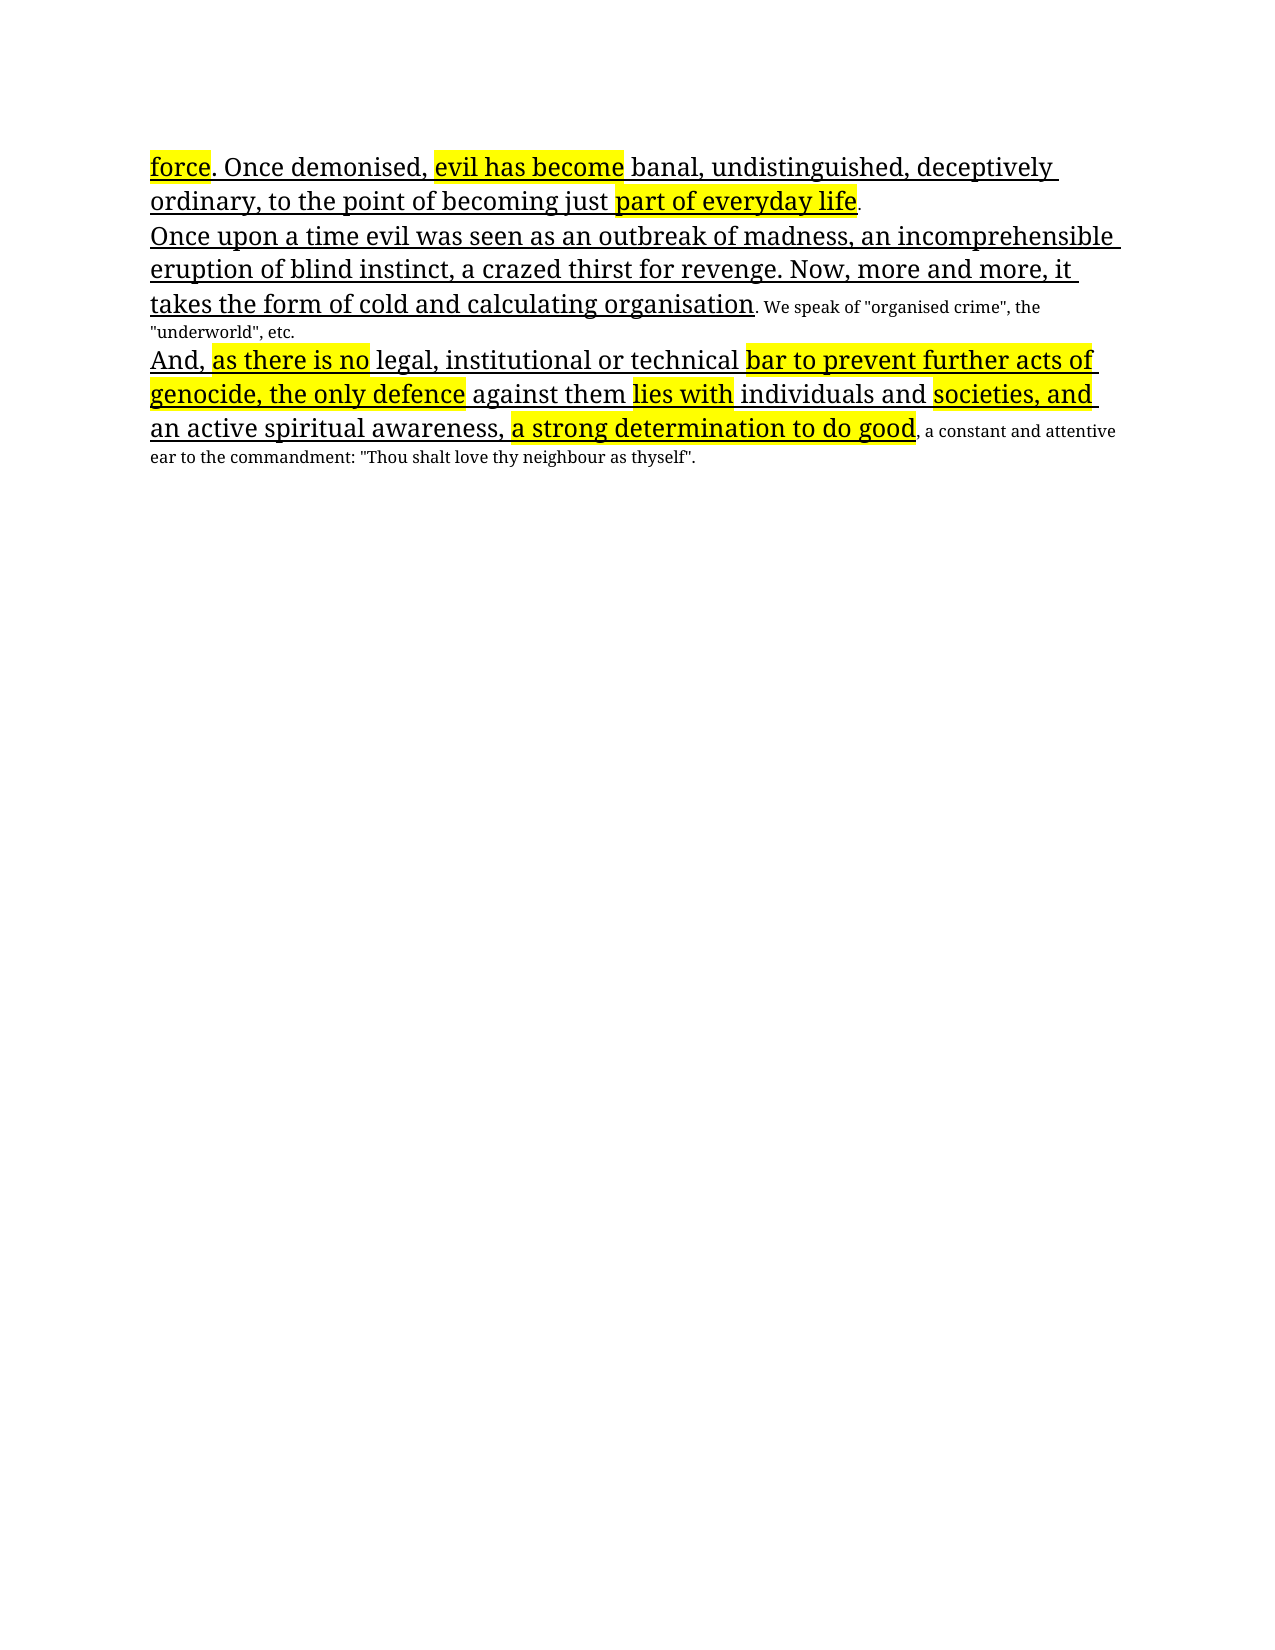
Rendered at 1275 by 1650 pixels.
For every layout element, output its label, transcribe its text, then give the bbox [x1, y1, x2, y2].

text And, as there is no legal, institutional or technical bar to prevent further acts of genocide, the only defence against them lies with individuals and societies, and an active spiritual awareness, a strong determination to do good, a constant and attentive ear to the commandment: "Thou shalt love thy neighbour as thyself". [150, 343, 1125, 468]
text Once upon a time evil was seen as an outbreak of madness, an incomprehensible eruption of blind instinct, a crazed thirst for revenge. Now, more and more, it takes the form of cold and calculating organisation. We speak of "organised crime", the "underworld", etc. [150, 218, 1125, 343]
